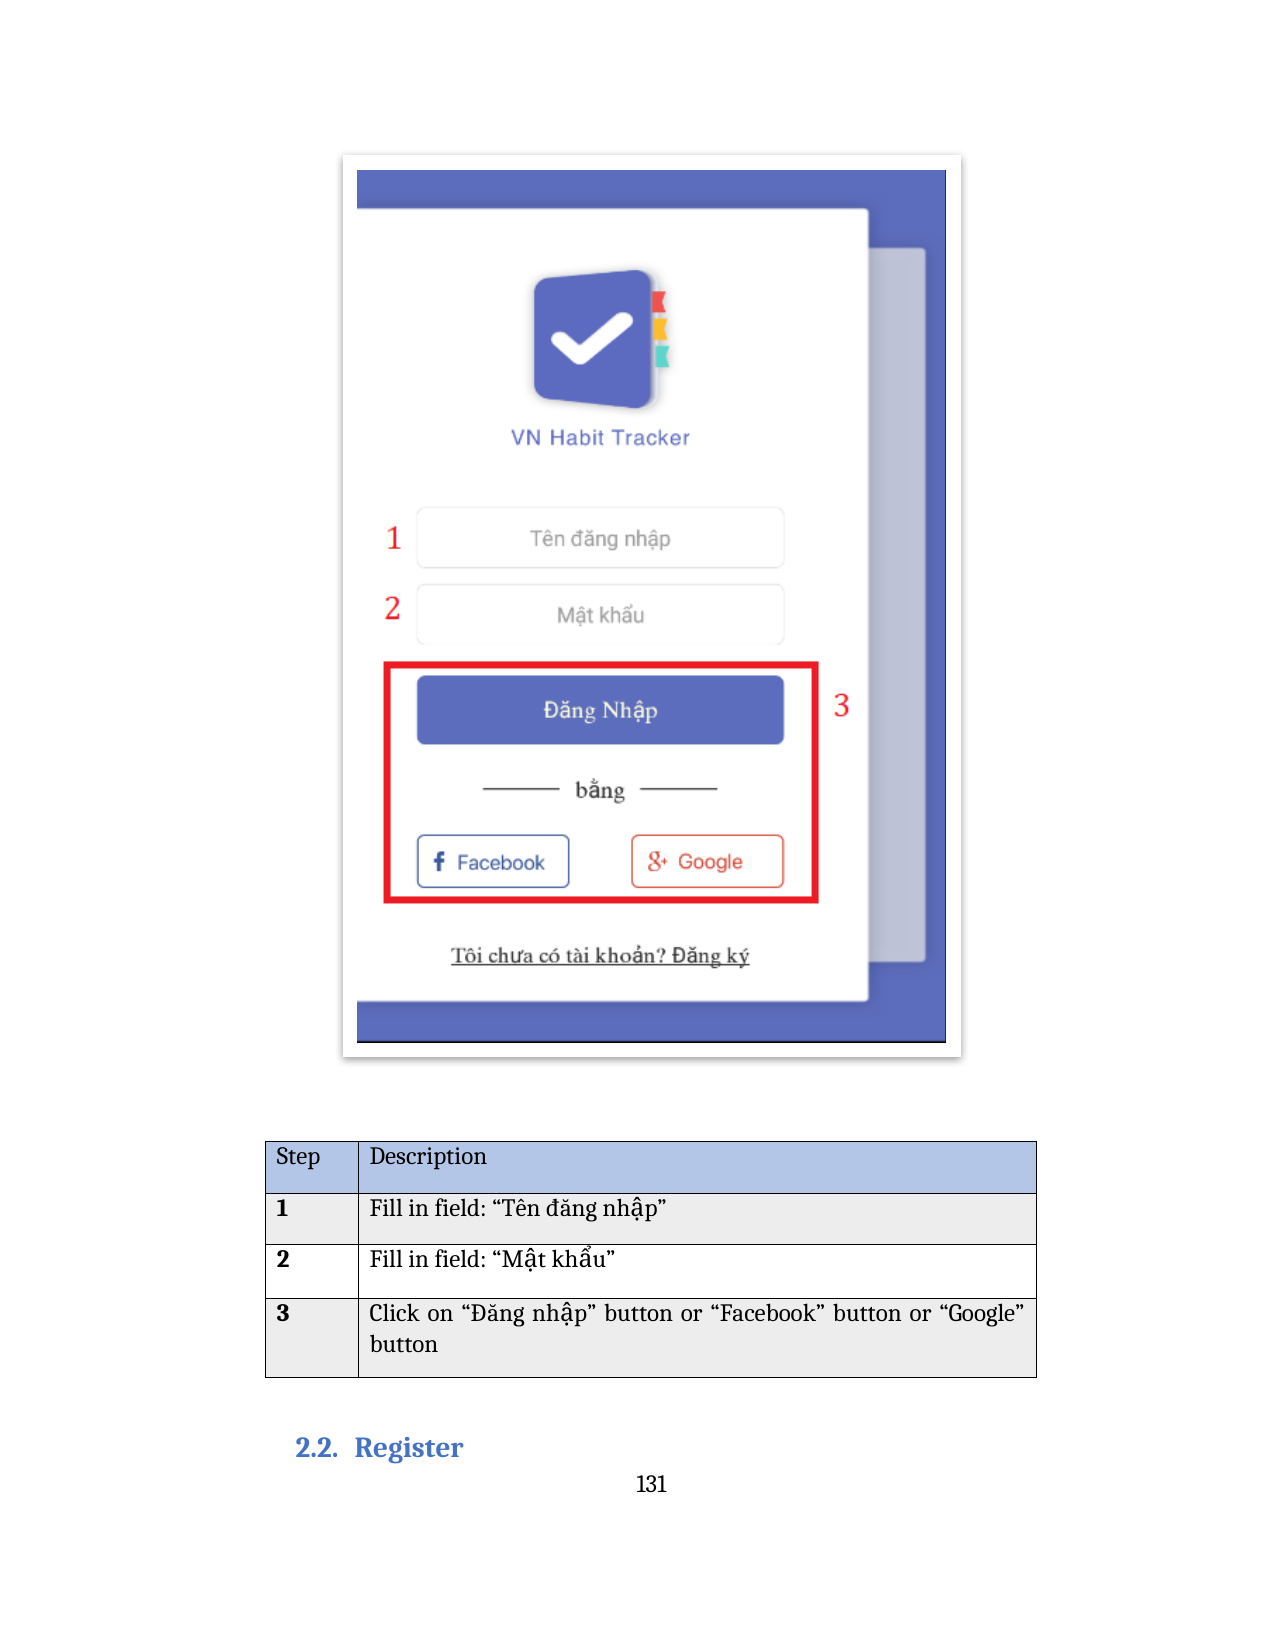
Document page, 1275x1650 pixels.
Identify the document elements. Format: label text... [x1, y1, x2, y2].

table_header Step [266, 1142, 358, 1193]
table_cell Click on “Đăng nhập” button or “Facebook” button or “Google” button [359, 1299, 1036, 1377]
table_header Description [359, 1142, 1036, 1193]
picture [357, 170, 946, 1043]
table_cell Fill in field: “Mật khẩu” [359, 1245, 1036, 1298]
table_cell 1 [266, 1194, 358, 1244]
table_cell Fill in field: “Tên đăng nhập” [359, 1194, 1036, 1244]
table_cell 3 [266, 1299, 358, 1377]
table_cell 2 [266, 1245, 358, 1298]
list Register [295, 1431, 1125, 1464]
